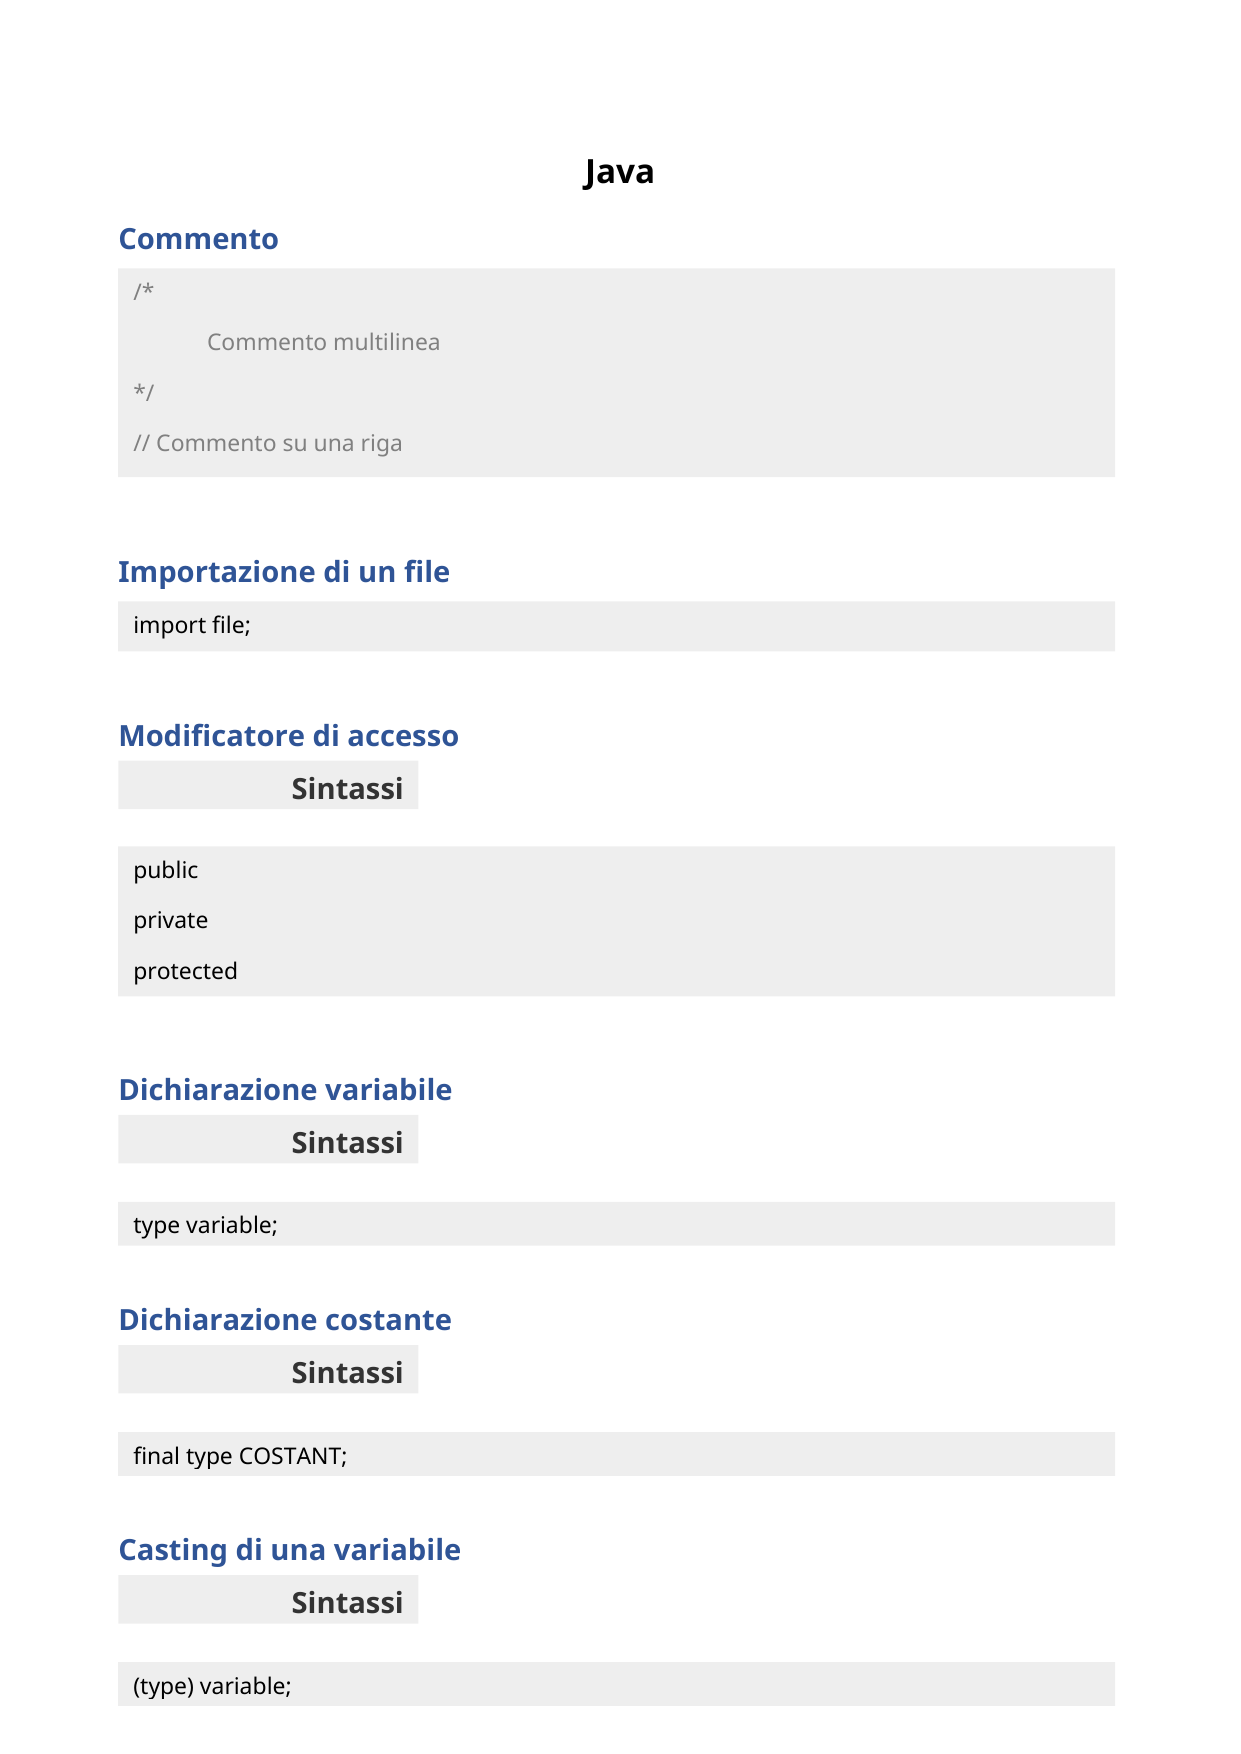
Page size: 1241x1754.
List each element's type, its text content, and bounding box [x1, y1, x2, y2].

subtitle Importazione di un file [118, 551, 1122, 591]
subtitle Casting di una variabile [118, 1529, 1122, 1569]
subtitle Dichiarazione costante [118, 1299, 1122, 1339]
subtitle Commento [118, 218, 1122, 258]
subtitle Dichiarazione variabile [118, 1069, 1122, 1109]
text Java [118, 148, 1122, 193]
subtitle Modificatore di accesso [118, 715, 1122, 754]
